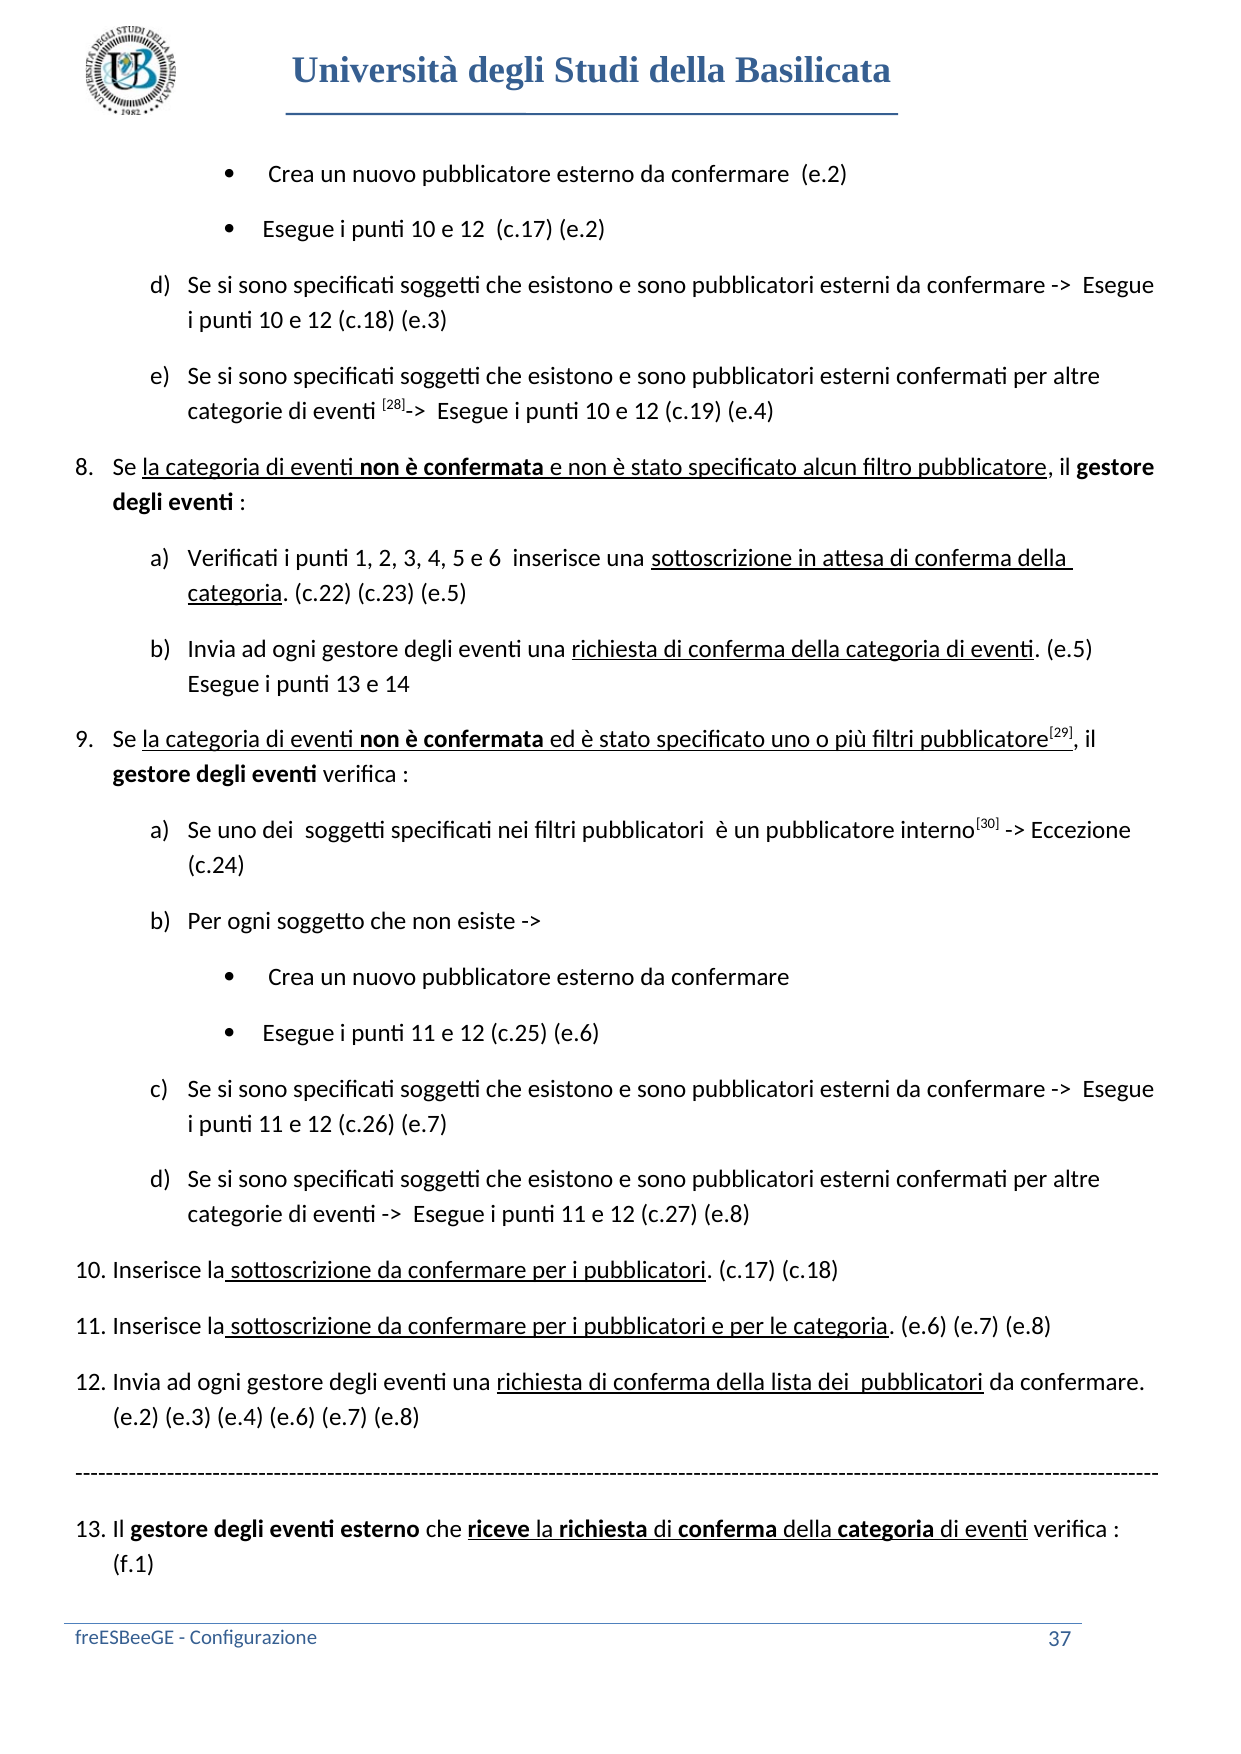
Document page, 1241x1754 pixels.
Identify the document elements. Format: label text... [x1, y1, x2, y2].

list Inserisce la sottoscrizione da confermare per i pubblicatori. (c.17) (c.18) [75, 1254, 1165, 1285]
list Se la categoria di eventi non è confermata ed è stato specificato uno o più filtri pubblicatore[29], il gestore degli eventi verifica : [75, 724, 1165, 789]
text ---------------------------------------------------------------------------------------------------------------------------------------------- [75, 1457, 1165, 1487]
list Invia ad ogni gestore degli eventi una richiesta di conferma della categoria di eventi. (e.5) Esegue i punti 13 e 14 [150, 633, 1165, 698]
list Se si sono specificati soggetti che esistono e sono pubblicatori esterni confermati per altre categorie di eventi -> Esegue i punti 11 e 12 (c.27) (e.8) [150, 1164, 1165, 1229]
list Verificati i punti 1, 2, 3, 4, 5 e 6 inserisce una sottoscrizione in attesa di conferma della categoria. (c.22) (c.23) (e.5) [150, 542, 1165, 607]
list Se la categoria di eventi non è confermata e non è stato specificato alcun filtro pubblicatore, il gestore degli eventi : [75, 451, 1165, 517]
list Inserisce la sottoscrizione da confermare per i pubblicatori e per le categoria. (e.6) (e.7) (e.8) [75, 1310, 1165, 1341]
list Esegue i punti 11 e 12 (c.25) (e.6) [225, 1017, 1165, 1047]
list Crea un nuovo pubblicatore esterno da confermare (e.2) [225, 158, 1165, 188]
list Per ogni soggetto che non esiste -> [150, 905, 1165, 936]
list Crea un nuovo pubblicatore esterno da confermare [225, 961, 1165, 992]
list Il gestore degli eventi esterno che riceve la richiesta di conferma della categoria di eventi verifica : (f.1) [75, 1513, 1165, 1578]
list Esegue i punti 10 e 12 (c.17) (e.2) [225, 214, 1165, 244]
list Se si sono specificati soggetti che esistono e sono pubblicatori esterni da confermare -> Esegue i punti 11 e 12 (c.26) (e.7) [150, 1073, 1165, 1138]
list Invia ad ogni gestore degli eventi una richiesta di conferma della lista dei pubblicatori da confermare. (e.2) (e.3) (e.4) (e.6) (e.7) (e.8) [75, 1366, 1165, 1432]
list Se si sono specificati soggetti che esistono e sono pubblicatori esterni confermati per altre categorie di eventi [28]-> Esegue i punti 10 e 12 (c.19) (e.4) [150, 360, 1165, 426]
list Se si sono specificati soggetti che esistono e sono pubblicatori esterni da confermare -> Esegue i punti 10 e 12 (c.18) (e.3) [150, 269, 1165, 335]
picture [85, 26, 176, 115]
list Se uno dei soggetti specificati nei filtri pubblicatori è un pubblicatore interno[30] -> Eccezione (c.24) [150, 814, 1165, 880]
